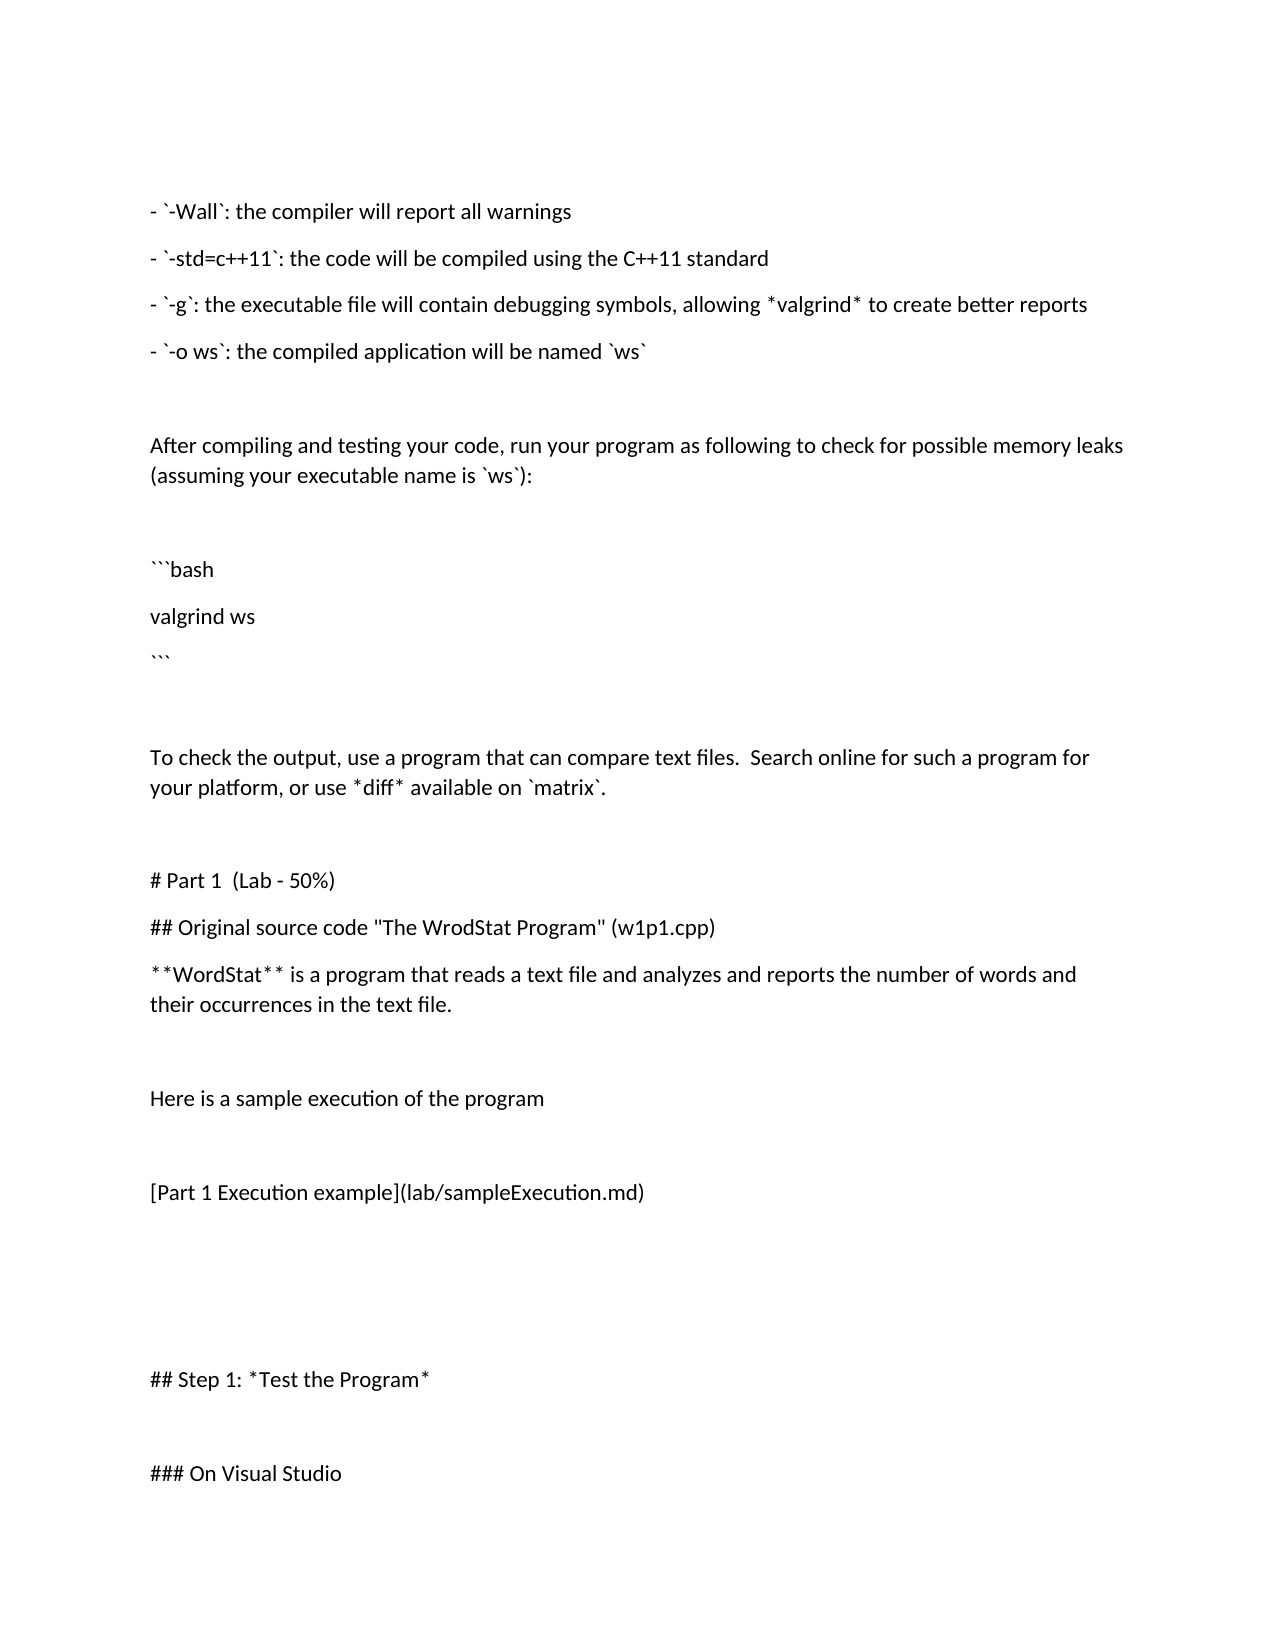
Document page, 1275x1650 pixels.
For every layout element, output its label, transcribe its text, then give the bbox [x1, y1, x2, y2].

text # Part 1 (Lab - 50%) [150, 867, 1125, 895]
text To check the output, use a program that can compare text files. Search online for such a program for your platform, or use *diff* available on `matrix`. [150, 743, 1125, 801]
text - `-Wall`: the compiler will report all warnings [150, 197, 1125, 225]
text ## Step 1: *Test the Program* [150, 1366, 1125, 1394]
text ## Original source code "The WrodStat Program" (w1p1.cpp) [150, 913, 1125, 942]
text - `-std=c++11`: the code will be compiled using the C++11 standard [150, 244, 1125, 272]
text After compiling and testing your code, run your program as following to check for possible memory leaks (assuming your executable name is `ws`): [150, 431, 1125, 489]
text ``` [150, 649, 1125, 677]
text - `-o ws`: the compiled application will be named `ws` [150, 337, 1125, 366]
text valgrind ws [150, 602, 1125, 630]
text ### On Visual Studio [150, 1459, 1125, 1487]
text ```bash [150, 555, 1125, 583]
text [Part 1 Execution example](lab/sampleExecution.md) [150, 1178, 1125, 1206]
text - `-g`: the executable file will contain debugging symbols, allowing *valgrind* to create better reports [150, 291, 1125, 319]
text **WordStat** is a program that reads a text file and analyzes and reports the number of words and their occurrences in the text file. [150, 960, 1125, 1019]
text Here is a sample execution of the program [150, 1084, 1125, 1112]
